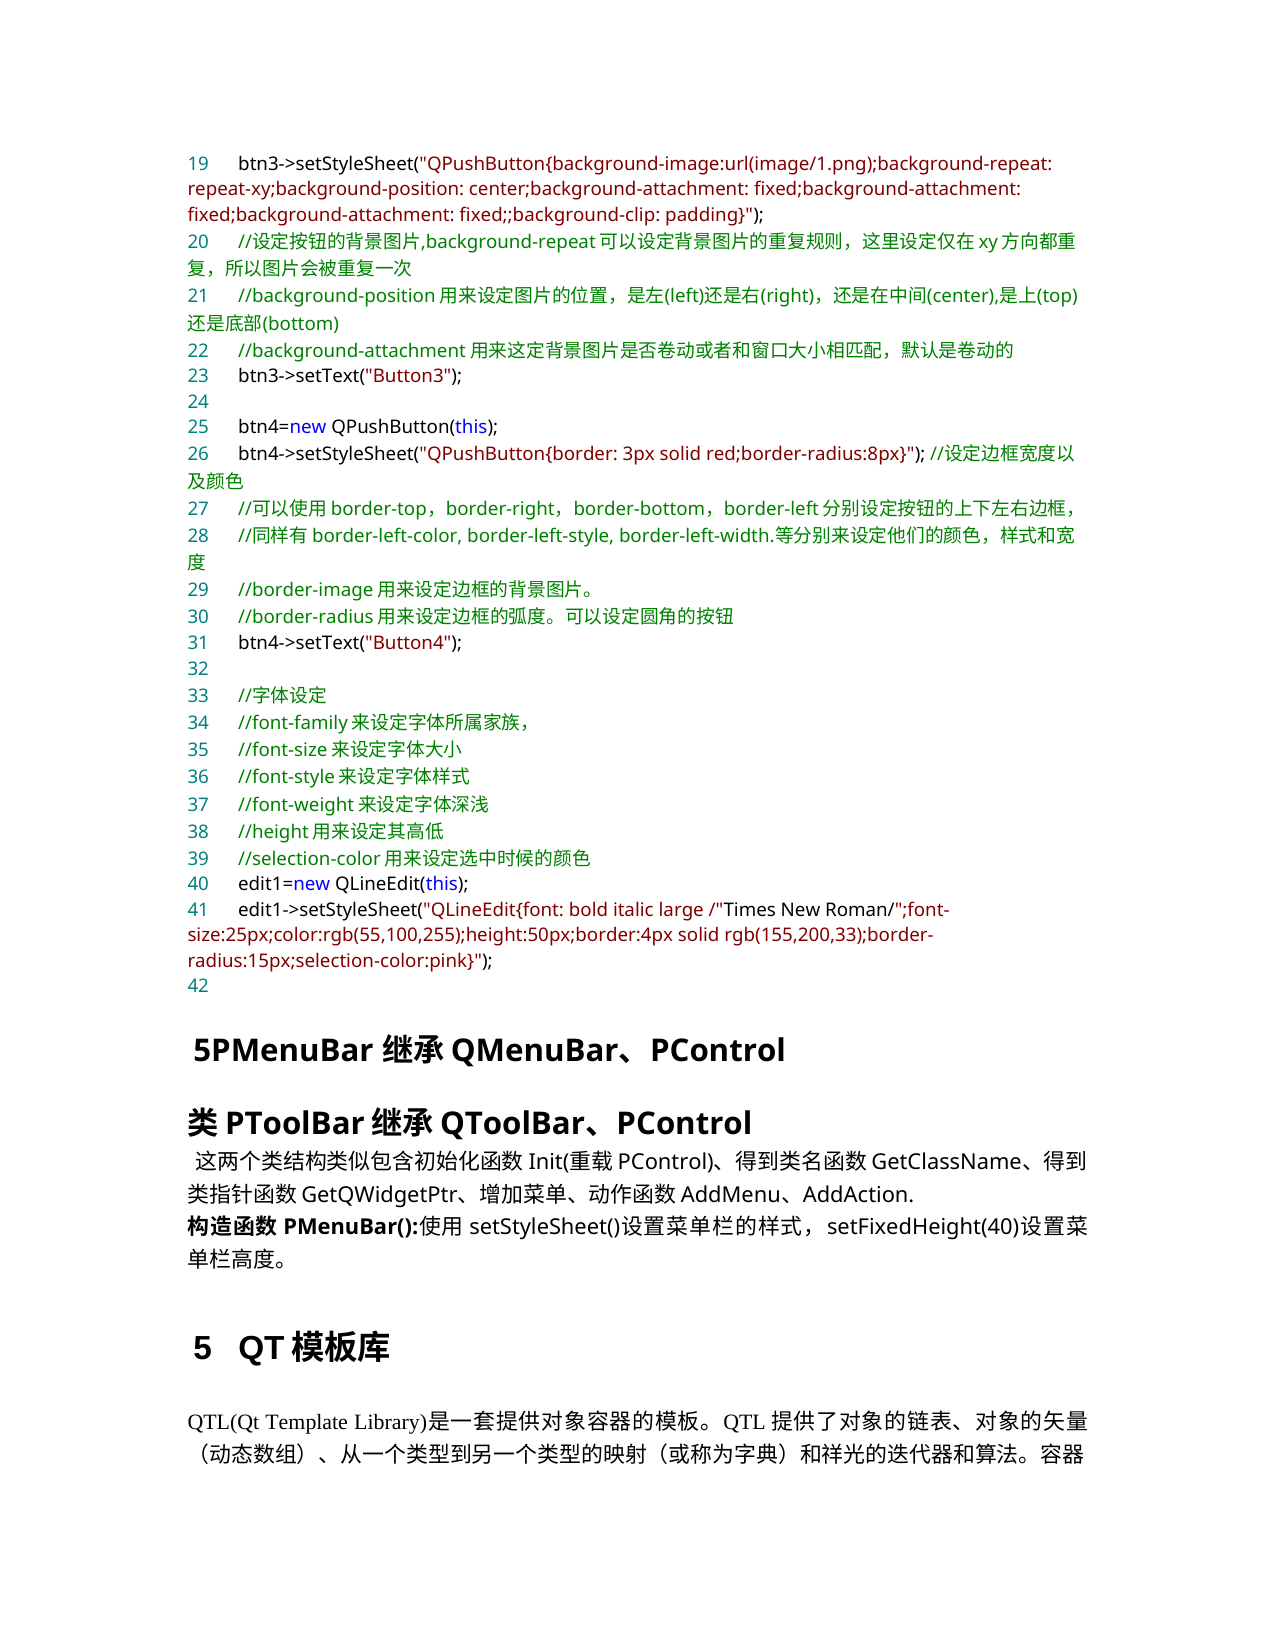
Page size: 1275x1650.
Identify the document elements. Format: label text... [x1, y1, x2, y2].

text 25 btn4=new QPushButton(this); [187, 413, 1088, 439]
text 38 //height用来设定其高低 [187, 816, 1088, 843]
text 42 [187, 973, 1088, 998]
text 24 [187, 388, 1088, 413]
text 21 //background-position用来设定图片的位置，是左(left)还是右(right)，还是在中间(center),是上(top)还是底部(bottom) [187, 281, 1088, 335]
text 34 //font-family来设定字体所属家族， [187, 708, 1088, 735]
text 35 //font-size来设定字体大小 [187, 735, 1088, 762]
text 41 edit1->setStyleSheet("QLineEdit{font: bold italic large /"Times New Roman/";font-size:25px;color:rgb(55,100,255);height:50px;border:4px solid rgb(155,200,33);border-radius:15px;selection-color:pink}"); [187, 896, 1088, 973]
text 39 //selection-color用来设定选中时候的颜色 [187, 843, 1088, 871]
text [187, 1403, 1088, 1468]
text 30 //border-radius用来设定边框的弧度。可以设定圆角的按钮 [187, 602, 1088, 629]
text 19 btn3->setStyleSheet("QPushButton{background-image:url(image/1.png);background-repeat: repeat-xy;background-position: center;background-attachment: fixed;background-attachment: fixed;background-attachment: fixed;;background-clip: padding}"); [187, 150, 1088, 227]
text 33 //字体设定 [187, 680, 1088, 708]
text 构造函数PMenuBar():使用setStyleSheet()设置菜单栏的样式，setFixedHeight(40)设置菜单栏高度。 [187, 1208, 1088, 1273]
text 29 //border-image用来设定边框的背景图片。 [187, 575, 1088, 602]
text 40 edit1=new QLineEdit(this); [187, 871, 1088, 896]
text 23 btn3->setText("Button3"); [187, 362, 1088, 388]
text 类PToolBar继承QToolBar、PControl [187, 1098, 1088, 1143]
text 32 [187, 655, 1088, 680]
text 36 //font-style来设定字体样式 [187, 762, 1088, 789]
subtitle 5PMenuBar 继承QMenuBar、PControl [193, 1025, 1088, 1071]
text 26 btn4->setStyleSheet("QPushButton{border: 3px solid red;border-radius:8px}"); //设定边框宽度以及颜色 [187, 439, 1088, 493]
text 这两个类结构类似包含初始化函数Init(重载PControl)、得到类名函数GetClassName、得到类指针函数GetQWidgetPtr、增加菜单、动作函数AddMenu、AddAction. [187, 1143, 1088, 1208]
text 31 btn4->setText("Button4"); [187, 629, 1088, 655]
subtitle QT模板库 [193, 1309, 1088, 1369]
text 27 //可以使用border-top，border-right，border-bottom，border-left分别设定按钮的上下左右边框， [187, 493, 1088, 521]
text 22 //background-attachment用来这定背景图片是否卷动或者和窗口大小相匹配，默认是卷动的 [187, 335, 1088, 362]
text 37 //font-weight来设定字体深浅 [187, 789, 1088, 816]
text 20 //设定按钮的背景图片,background-repeat可以设定背景图片的重复规则，这里设定仅在xy方向都重复，所以图片会被重复一次 [187, 227, 1088, 281]
text 28 //同样有border-left-color, border-left-style, border-left-width.等分别来设定他们的颜色，样式和宽度 [187, 521, 1088, 575]
